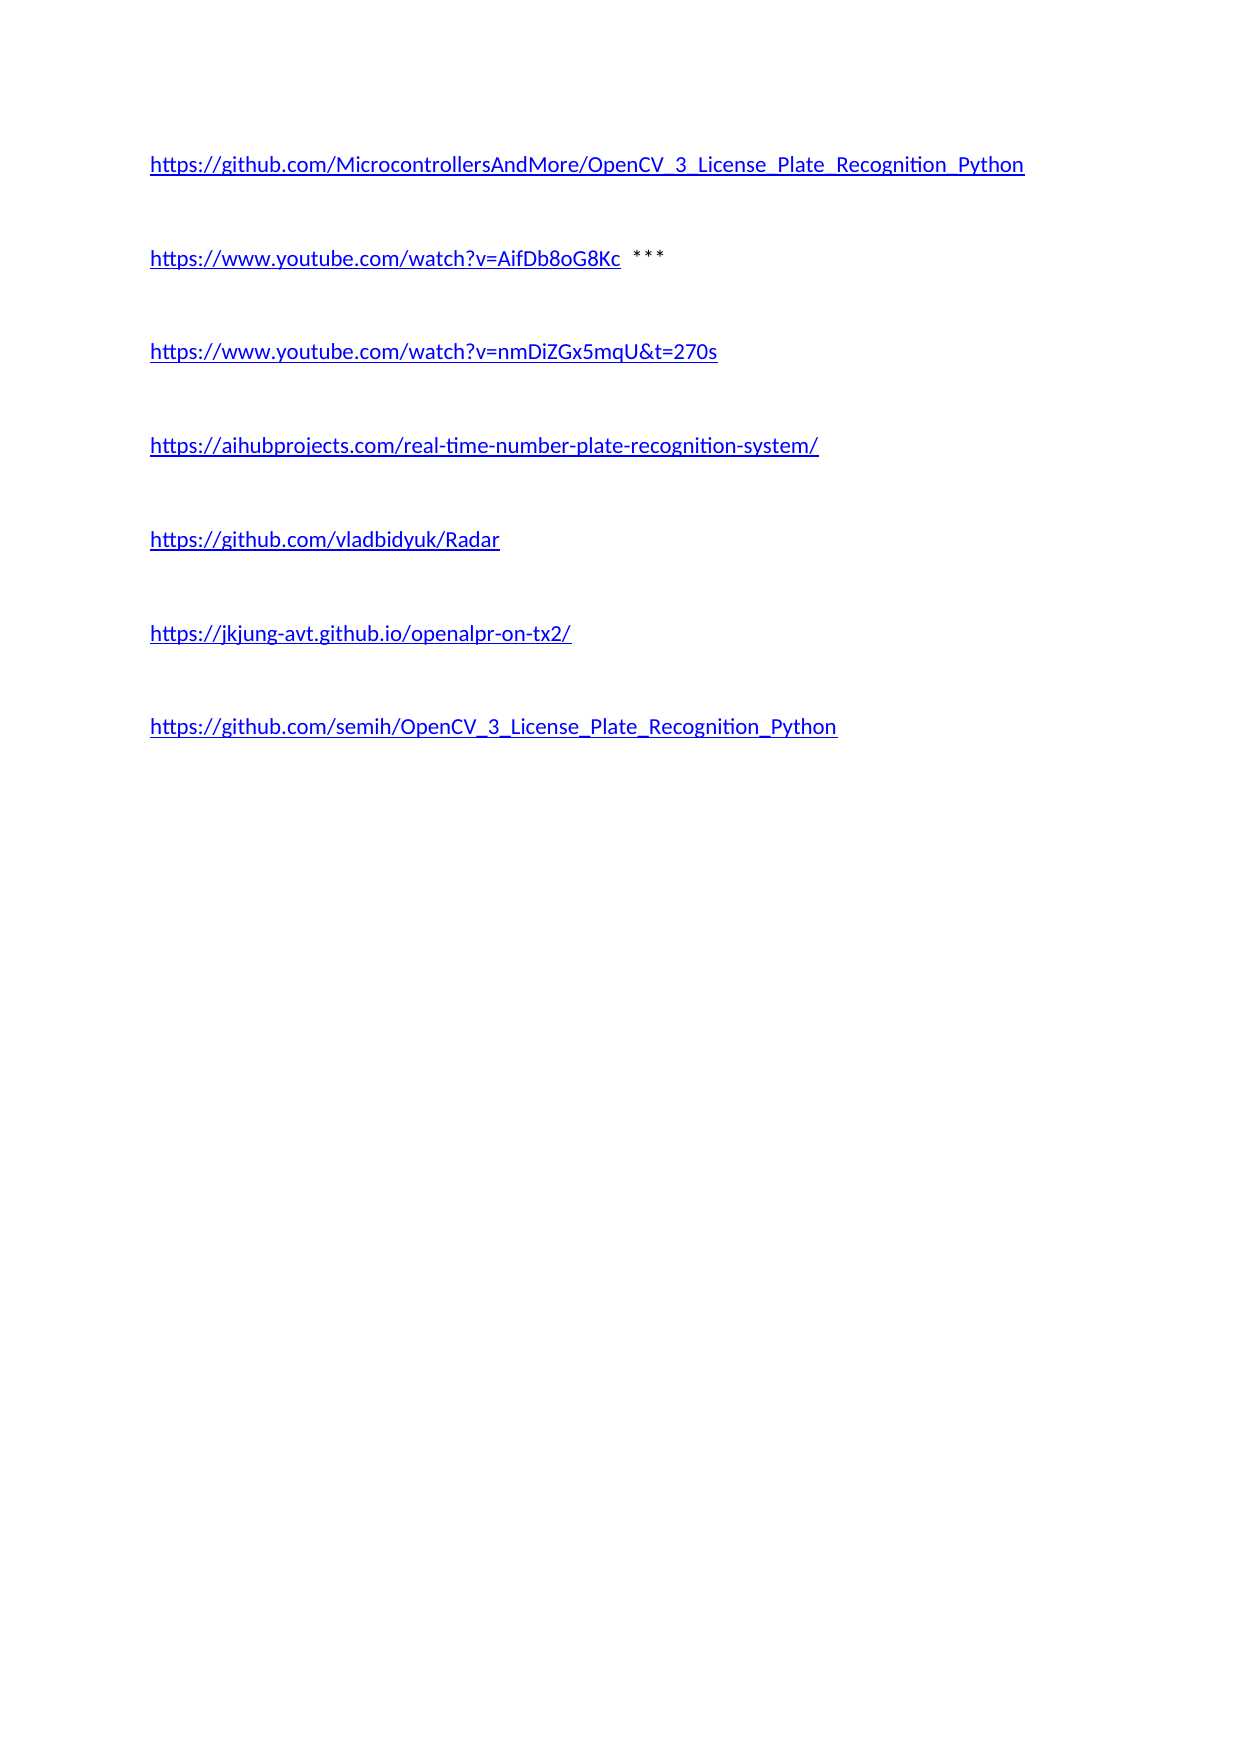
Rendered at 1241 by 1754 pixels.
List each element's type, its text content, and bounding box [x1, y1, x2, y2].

text https://www.youtube.com/watch?v=nmDiZGx5mqU&t=270s [150, 337, 1090, 366]
text https://github.com/semih/OpenCV_3_License_Plate_Recognition_Python [150, 712, 1090, 741]
text https://github.com/vladbidyuk/Radar [150, 525, 1090, 553]
text https://github.com/MicrocontrollersAndMore/OpenCV_3_License_Plate_Recognition_Python [150, 150, 1090, 178]
text https://www.youtube.com/watch?v=AifDb8oG8Kc *** [150, 244, 1090, 272]
text https://jkjung-avt.github.io/openalpr-on-tx2/ [150, 619, 1090, 647]
text https://aihubprojects.com/real-time-number-plate-recognition-system/ [150, 431, 1090, 459]
